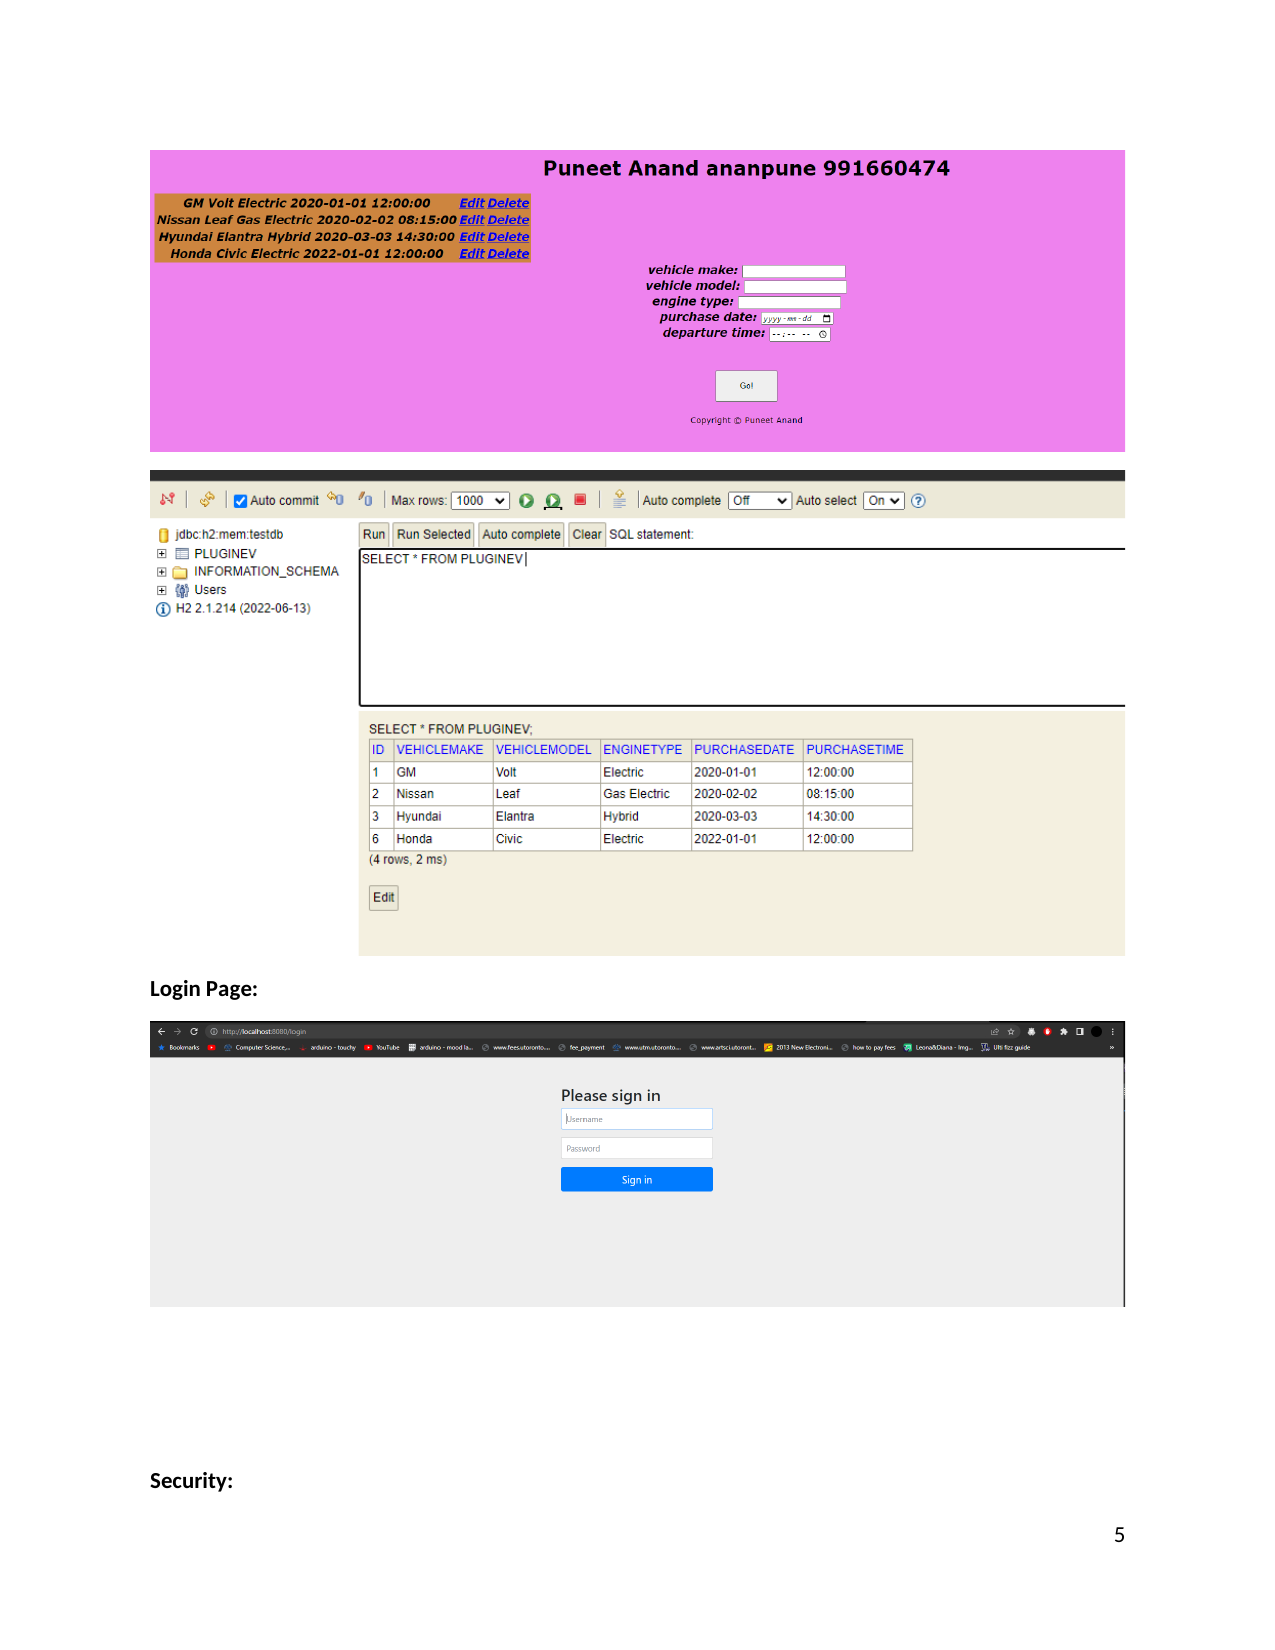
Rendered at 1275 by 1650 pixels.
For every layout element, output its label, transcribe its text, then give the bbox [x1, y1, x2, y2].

text Security: [150, 1466, 1125, 1494]
picture [150, 1021, 1125, 1307]
picture [150, 470, 1125, 956]
text Login Page: [150, 974, 1125, 1002]
picture [150, 150, 1125, 452]
